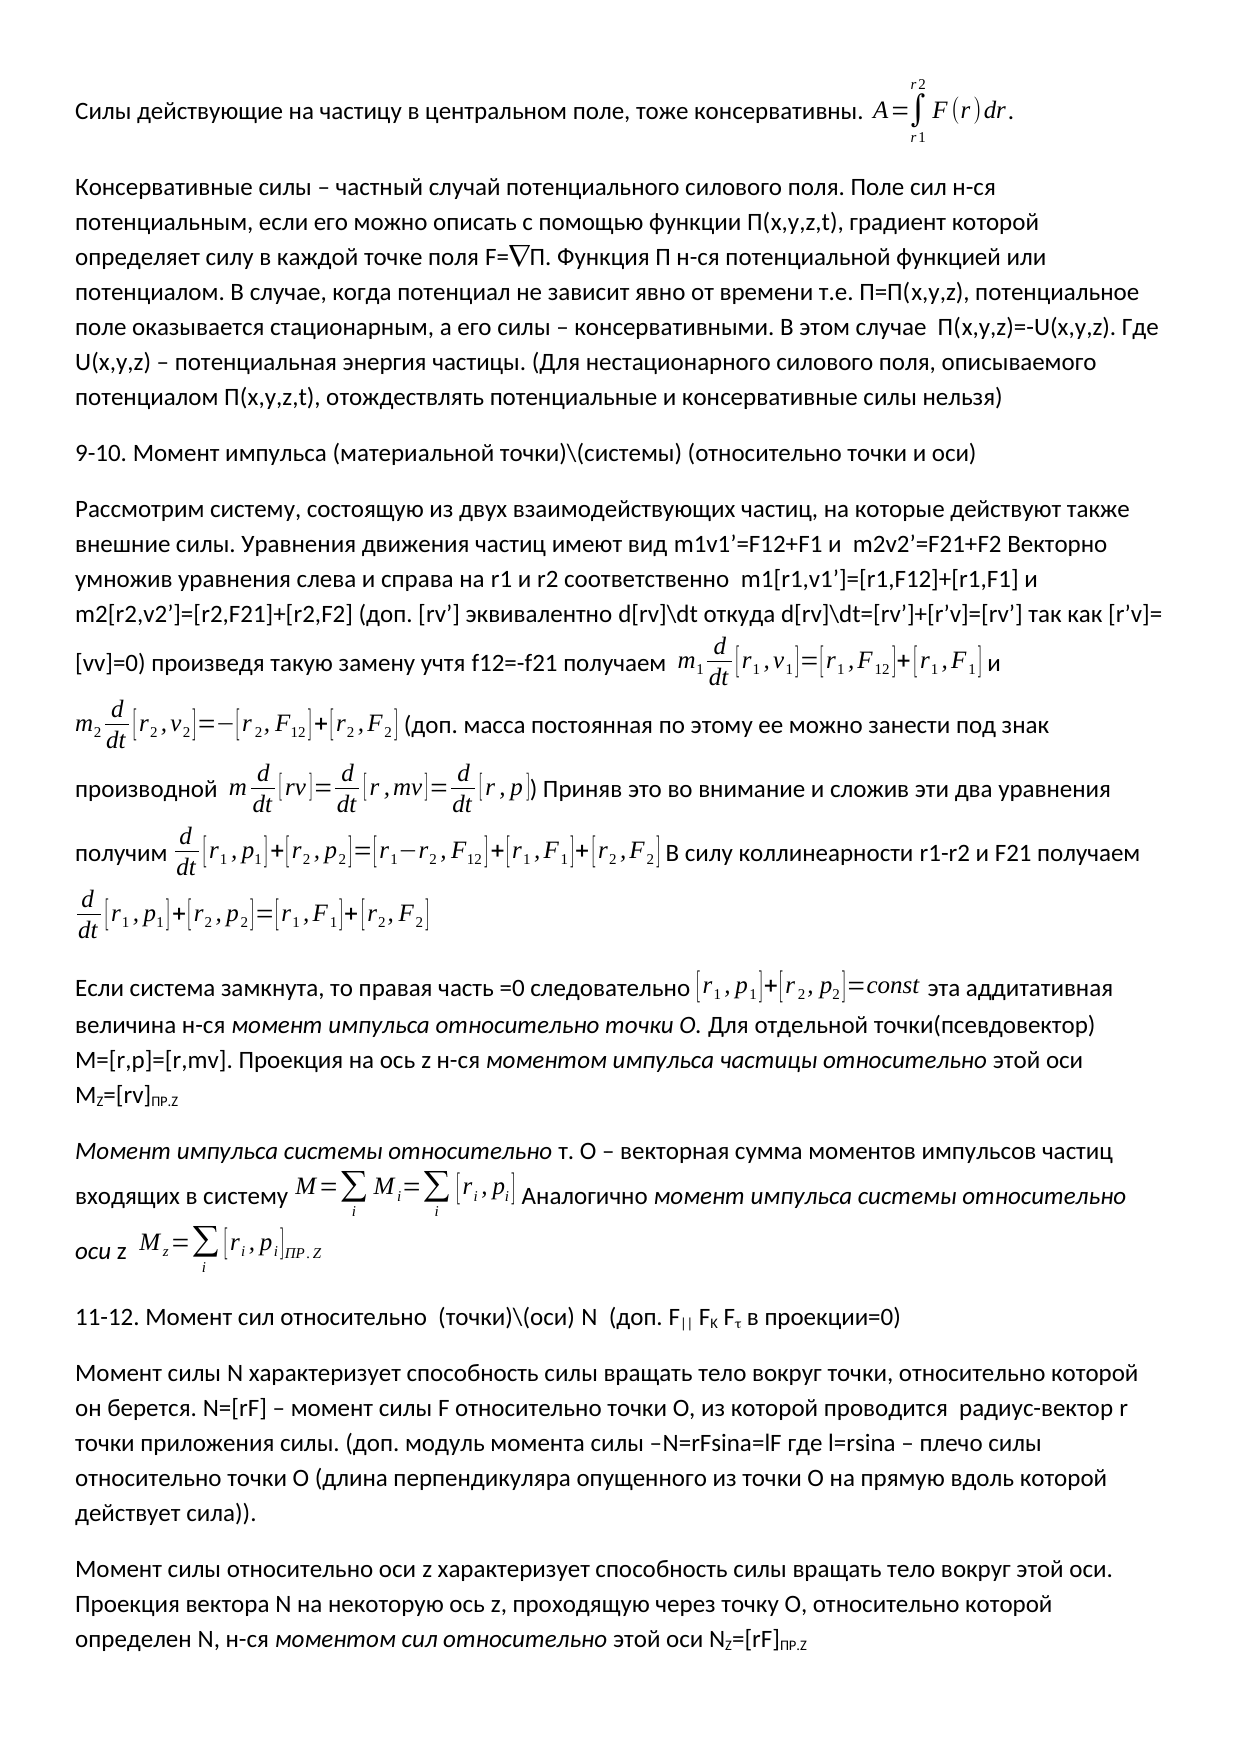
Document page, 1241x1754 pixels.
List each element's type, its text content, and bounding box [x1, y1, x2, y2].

text Момент силы относительно оси z характеризует способность силы вращать тело вокруг этой оси. Проекция вектора N на некоторую ось z, проходящую через точку О, относительно которой определен N, н-ся моментом сил относительно этой оси NZ=[rF]ПР.Z [75, 1553, 1165, 1654]
text Силы действующие на частицу в центральном поле, тоже консервативны. . [75, 75, 1165, 146]
text Если система замкнута, то правая часть =0 следовательно эта аддитативная величина н-ся момент импульса относительно точки О. Для отдельной точки(псевдовектор) М=[r,p]=[r,mv]. Проекция на ось z н-ся моментом импульса частицы относительно этой оси МZ=[rv]ПР.Z [75, 970, 1165, 1110]
text Момент импульса системы относительно т. О – векторная сумма моментов импульсов частиц входящих в систему Аналогично момент импульса системы относительно оси z [75, 1135, 1165, 1276]
text Консервативные силы – частный случай потенциального силового поля. Поле сил н-ся потенциальным, если его можно описать с помощью функции П(x,y,z,t), градиент которой определяет силу в каждой точке поля F=П. Функция П н-ся потенциальной функцией или потенциалом. В случае, когда потенциал не зависит явно от времени т.е. П=П(x,y,z), потенциальное поле оказывается стационарным, а его силы – консервативными. В этом случае П(x,y,z)=-U(x,y,z). Где U(x,y,z) – потенциальная энергия частицы. (Для нестационарного силового поля, описываемого потенциалом П(x,y,z,t), отождествлять потенциальные и консервативные силы нельзя) [75, 171, 1165, 412]
text Рассмотрим систему, состоящую из двух взаимодействующих частиц, на которые действуют также внешние силы. Уравнения движения частиц имеют вид m1v1’=F12+F1 и m2v2’=F21+F2 Векторно умножив уравнения слева и справа на r1 и r2 соответственно m1[r1,v1’]=[r1,F12]+[r1,F1] и m2[r2,v2’]=[r2,F21]+[r2,F2] (доп. [rv’] эквивалентно d[rv]\dt откуда d[rv]\dt=[rv’]+[r’v]=[rv’] так как [r’v]= [vv]=0) произведя такую замену учтя f12=-f21 получаем и (доп. масса постоянная по этому ее можно занести под знак производной ) Приняв это во внимание и сложив эти два уравнения получим В силу коллинеарности r1-r2 и F21 получаем [75, 493, 1165, 945]
text 11-12. Момент сил относительно (точки)\(оси) N (доп. F|| FK F в проекции=0) [75, 1301, 1165, 1332]
text Момент силы N характеризует способность силы вращать тело вокруг точки, относительно которой он берется. N=[rF] – момент силы F относительно точки О, из которой проводится радиус-вектор r точки приложения силы. (доп. модуль момента силы –N=rFsina=lF где l=rsina – плечо силы относительно точки О (длина перпендикуляра опущенного из точки О на прямую вдоль которой действует сила)). [75, 1357, 1165, 1528]
text 9-10. Момент импульса (материальной точки)\(системы) (относительно точки и оси) [75, 437, 1165, 467]
